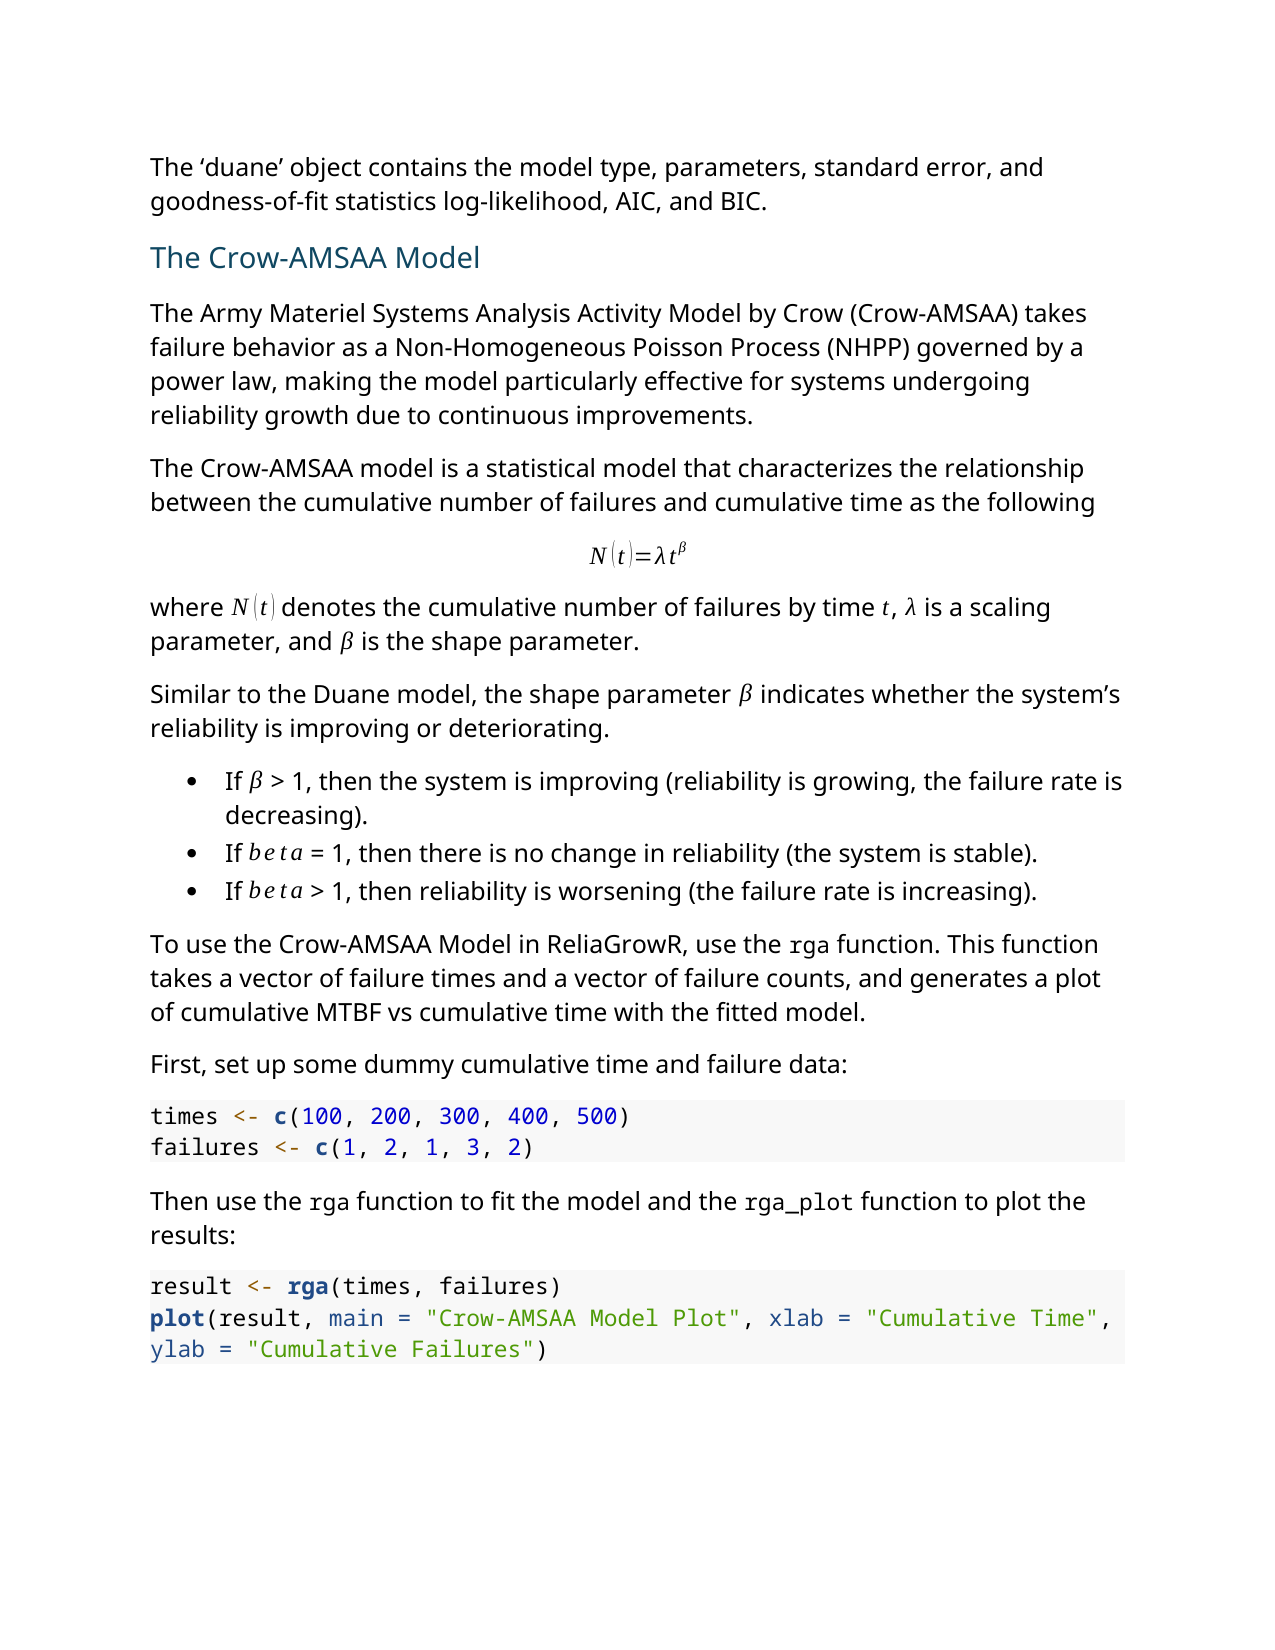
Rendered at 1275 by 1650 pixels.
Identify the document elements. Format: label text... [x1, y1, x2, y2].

text First, set up some dummy cumulative time and failure data: [150, 1047, 1125, 1081]
list If > 1, then the system is improving (reliability is growing, the failure rate is decreasing). [187, 764, 1125, 832]
list If = 1, then there is no change in reliability (the system is stable). [187, 836, 1125, 870]
list If > 1, then reliability is worsening (the failure rate is increasing). [187, 873, 1125, 907]
text To use the Crow-AMSAA Model in ReliaGrowR, use the rga function. This function takes a vector of failure times and a vector of failure counts, and generates a plot of cumulative MTBF vs cumulative time with the fitted model. [150, 926, 1125, 1028]
text The Crow-AMSAA model is a statistical model that characterizes the relationship between the cumulative number of failures and cumulative time as the following [150, 450, 1125, 518]
text Similar to the Duane model, the shape parameter indicates whether the system’s reliability is improving or deteriorating. [150, 677, 1125, 745]
text where denotes the cumulative number of failures by time , is a scaling parameter, and is the shape parameter. [150, 590, 1125, 658]
text times <- c(100, 200, 300, 400, 500) failures <- c(1, 2, 1, 3, 2) [535, 1100, 1125, 1162]
text The Army Materiel Systems Analysis Activity Model by Crow (Crow-AMSAA) takes failure behavior as a Non-Homogeneous Poisson Process (NHPP) governed by a power law, making the model particularly effective for systems undergoing reliability growth due to continuous improvements. [150, 295, 1125, 432]
text Then use the rga function to fit the model and the rga_plot function to plot the results: [150, 1183, 1125, 1251]
text result <- rga(times, failures) plot(result, main = "Crow-AMSAA Model Plot", xlab = "Cumulative Time", ylab = "Cumulative Failures") [549, 1270, 1125, 1364]
text The ‘duane’ object contains the model type, parameters, standard error, and goodness-of-fit statistics log-likelihood, AIC, and BIC. [150, 150, 1125, 218]
subtitle The Crow-AMSAA Model [150, 237, 1125, 277]
